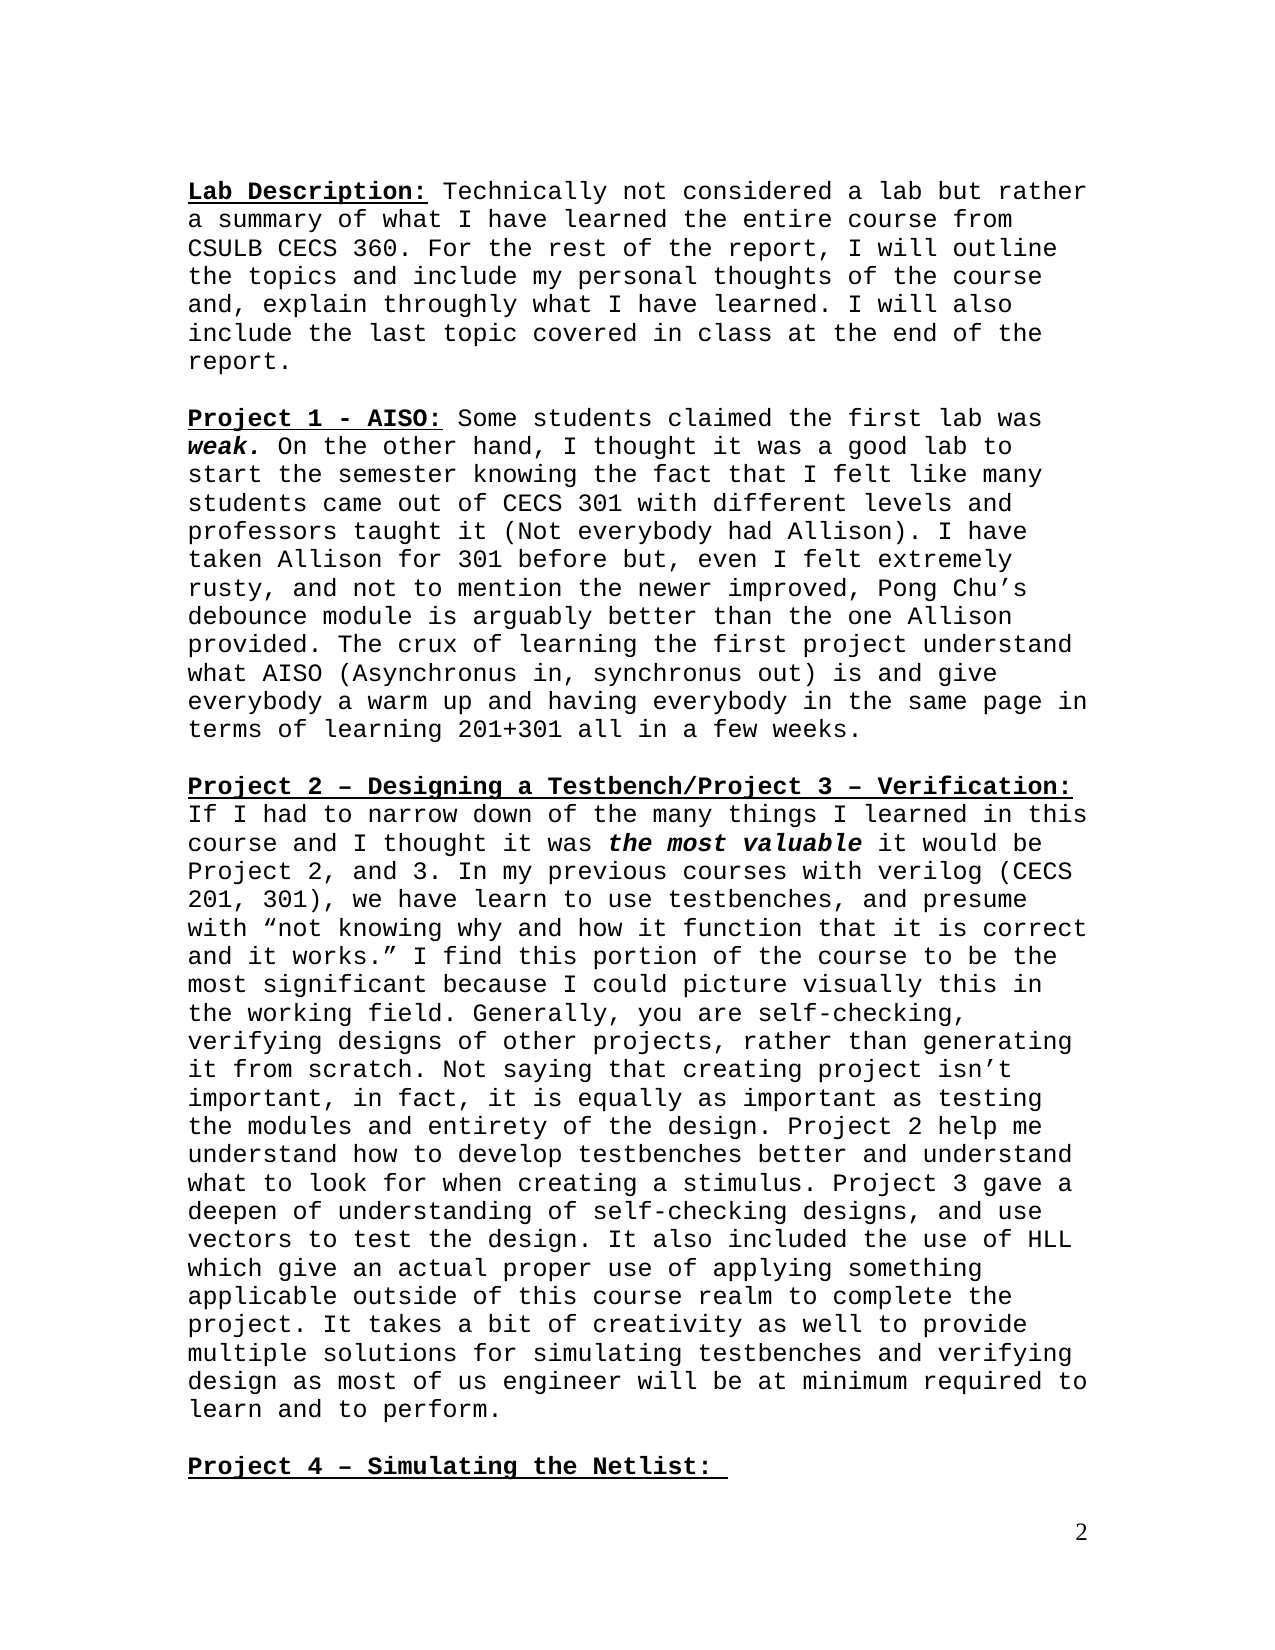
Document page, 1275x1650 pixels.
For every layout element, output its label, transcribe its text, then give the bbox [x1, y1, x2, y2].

text Project 4 – Simulating the Netlist: [187, 1454, 1087, 1482]
text Project 2 – Designing a Testbench/Project 3 – Verification: If I had to narrow down of the many things I learned in this course and I thought it was the most valuable it would be Project 2, and 3. In my previous courses with verilog (CECS 201, 301), we have learn to use testbenches, and presume with “not knowing why and how it function that it is correct and it works.” I find this portion of the course to be the most significant because I could picture visually this in the working field. Generally, you are self-checking, verifying designs of other projects, rather than generating it from scratch. Not saying that creating project isn’t important, in fact, it is equally as important as testing the modules and entirety of the design. Project 2 help me understand how to develop testbenches better and understand what to look for when creating a stimulus. Project 3 gave a deepen of understanding of self-checking designs, and use vectors to test the design. It also included the use of HLL which give an actual proper use of applying something applicable outside of this course realm to complete the project. It takes a bit of creativity as well to provide multiple solutions for simulating testbenches and verifying design as most of us engineer will be at minimum required to learn and to perform. [187, 774, 1087, 1425]
text Project 1 - AISO: Some students claimed the first lab was weak. On the other hand, I thought it was a good lab to start the semester knowing the fact that I felt like many students came out of CECS 301 with different levels and professors taught it (Not everybody had Allison). I have taken Allison for 301 before but, even I felt extremely rusty, and not to mention the newer improved, Pong Chu’s debounce module is arguably better than the one Allison provided. The crux of learning the first project understand what AISO (Asynchronus in, synchronus out) is and give everybody a warm up and having everybody in the same page in terms of learning 201+301 all in a few weeks. [187, 405, 1087, 745]
text Lab Description: Technically not considered a lab but rather a summary of what I have learned the entire course from CSULB CECS 360. For the rest of the report, I will outline the topics and include my personal thoughts of the course and, explain throughly what I have learned. I will also include the last topic covered in class at the end of the report. [187, 179, 1087, 377]
